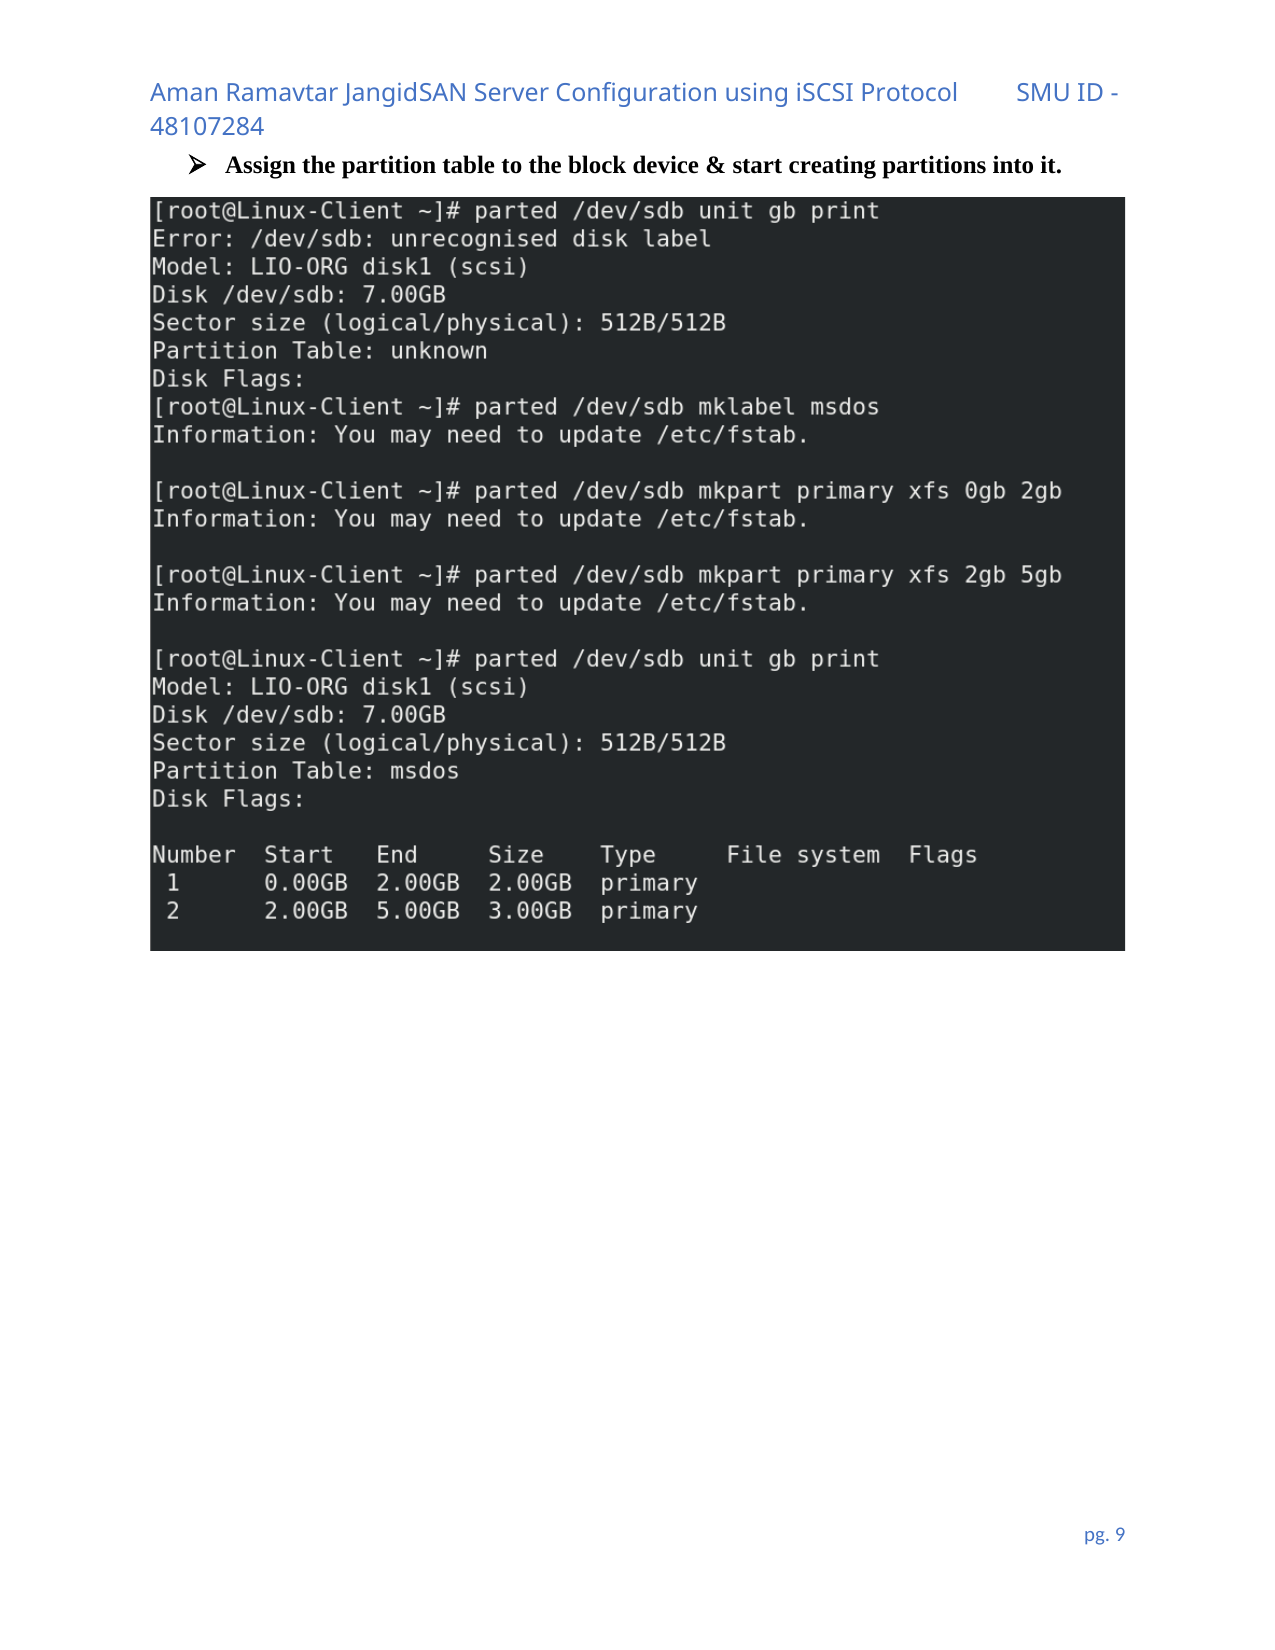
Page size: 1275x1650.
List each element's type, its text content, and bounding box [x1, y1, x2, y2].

picture [150, 197, 1125, 951]
list Assign the partition table to the block device & start creating partitions into it. [187, 150, 1125, 179]
